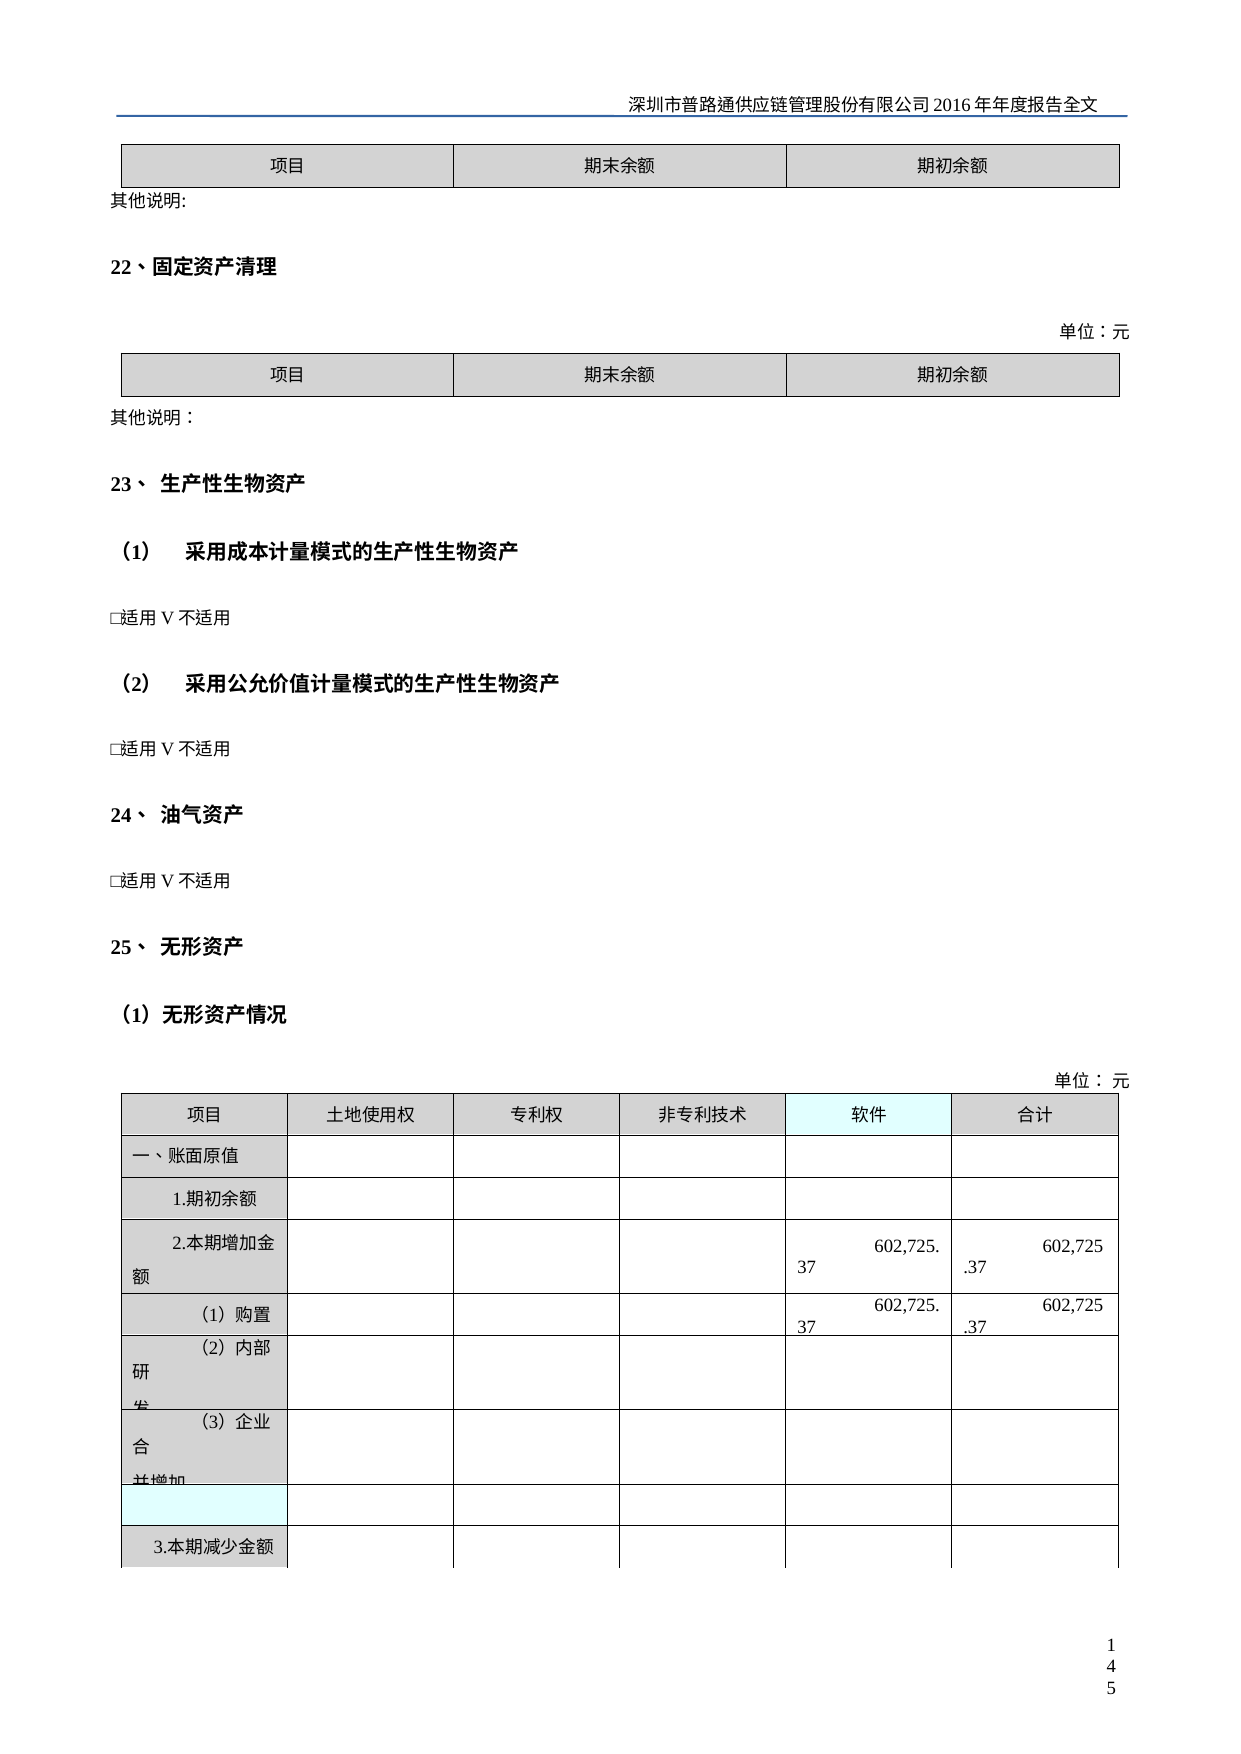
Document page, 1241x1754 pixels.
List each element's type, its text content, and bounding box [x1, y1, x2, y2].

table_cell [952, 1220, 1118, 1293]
text （1）无形资产情况 [110, 1000, 1130, 1029]
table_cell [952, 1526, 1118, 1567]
text （2） 采用公允价值计量模式的生产性生物资产 [110, 669, 1130, 697]
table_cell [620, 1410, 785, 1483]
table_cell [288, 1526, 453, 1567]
text □适用V不适用 [110, 737, 1130, 761]
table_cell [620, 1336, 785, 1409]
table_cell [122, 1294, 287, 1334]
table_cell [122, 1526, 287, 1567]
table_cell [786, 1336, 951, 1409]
text 单位： 元 [110, 1068, 1130, 1093]
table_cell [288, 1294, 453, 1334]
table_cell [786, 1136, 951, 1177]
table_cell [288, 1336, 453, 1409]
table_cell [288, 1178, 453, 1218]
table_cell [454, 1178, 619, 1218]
text 24、 油气资产 [110, 801, 1130, 829]
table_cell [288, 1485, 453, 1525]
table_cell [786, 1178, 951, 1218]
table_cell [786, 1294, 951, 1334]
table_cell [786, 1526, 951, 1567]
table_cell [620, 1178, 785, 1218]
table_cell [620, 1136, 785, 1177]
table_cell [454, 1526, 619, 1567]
text □适用V不适用 [110, 605, 1130, 629]
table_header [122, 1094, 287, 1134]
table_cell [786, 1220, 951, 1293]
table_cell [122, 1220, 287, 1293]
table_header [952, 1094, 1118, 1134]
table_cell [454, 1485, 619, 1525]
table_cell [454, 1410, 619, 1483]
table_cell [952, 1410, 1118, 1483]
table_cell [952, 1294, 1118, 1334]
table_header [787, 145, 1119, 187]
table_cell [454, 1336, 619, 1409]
text 25、 无形资产 [110, 932, 1130, 961]
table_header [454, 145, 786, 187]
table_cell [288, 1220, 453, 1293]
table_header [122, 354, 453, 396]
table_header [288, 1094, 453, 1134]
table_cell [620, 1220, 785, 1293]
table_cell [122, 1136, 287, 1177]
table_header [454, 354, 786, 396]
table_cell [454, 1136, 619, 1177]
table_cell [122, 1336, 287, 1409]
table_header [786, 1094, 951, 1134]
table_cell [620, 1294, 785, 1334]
text （1） 采用成本计量模式的生产性生物资产 [110, 537, 1130, 566]
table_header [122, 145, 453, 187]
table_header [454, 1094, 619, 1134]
text 其他说明: [110, 188, 1130, 212]
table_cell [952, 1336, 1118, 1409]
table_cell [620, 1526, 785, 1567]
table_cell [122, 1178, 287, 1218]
text 单位：元 [110, 320, 1130, 344]
text 其他说明： [110, 405, 1130, 429]
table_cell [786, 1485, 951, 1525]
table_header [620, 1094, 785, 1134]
text 23、 生产性生物资产 [110, 469, 1130, 497]
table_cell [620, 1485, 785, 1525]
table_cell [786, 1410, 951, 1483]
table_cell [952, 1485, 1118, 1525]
text 22、固定资产清理 [110, 252, 1130, 280]
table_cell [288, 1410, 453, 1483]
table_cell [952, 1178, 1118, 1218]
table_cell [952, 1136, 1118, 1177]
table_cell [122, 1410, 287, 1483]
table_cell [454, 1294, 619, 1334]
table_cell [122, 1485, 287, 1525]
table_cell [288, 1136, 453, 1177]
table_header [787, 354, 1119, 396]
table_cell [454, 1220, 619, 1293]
text □适用V不适用 [110, 869, 1130, 893]
